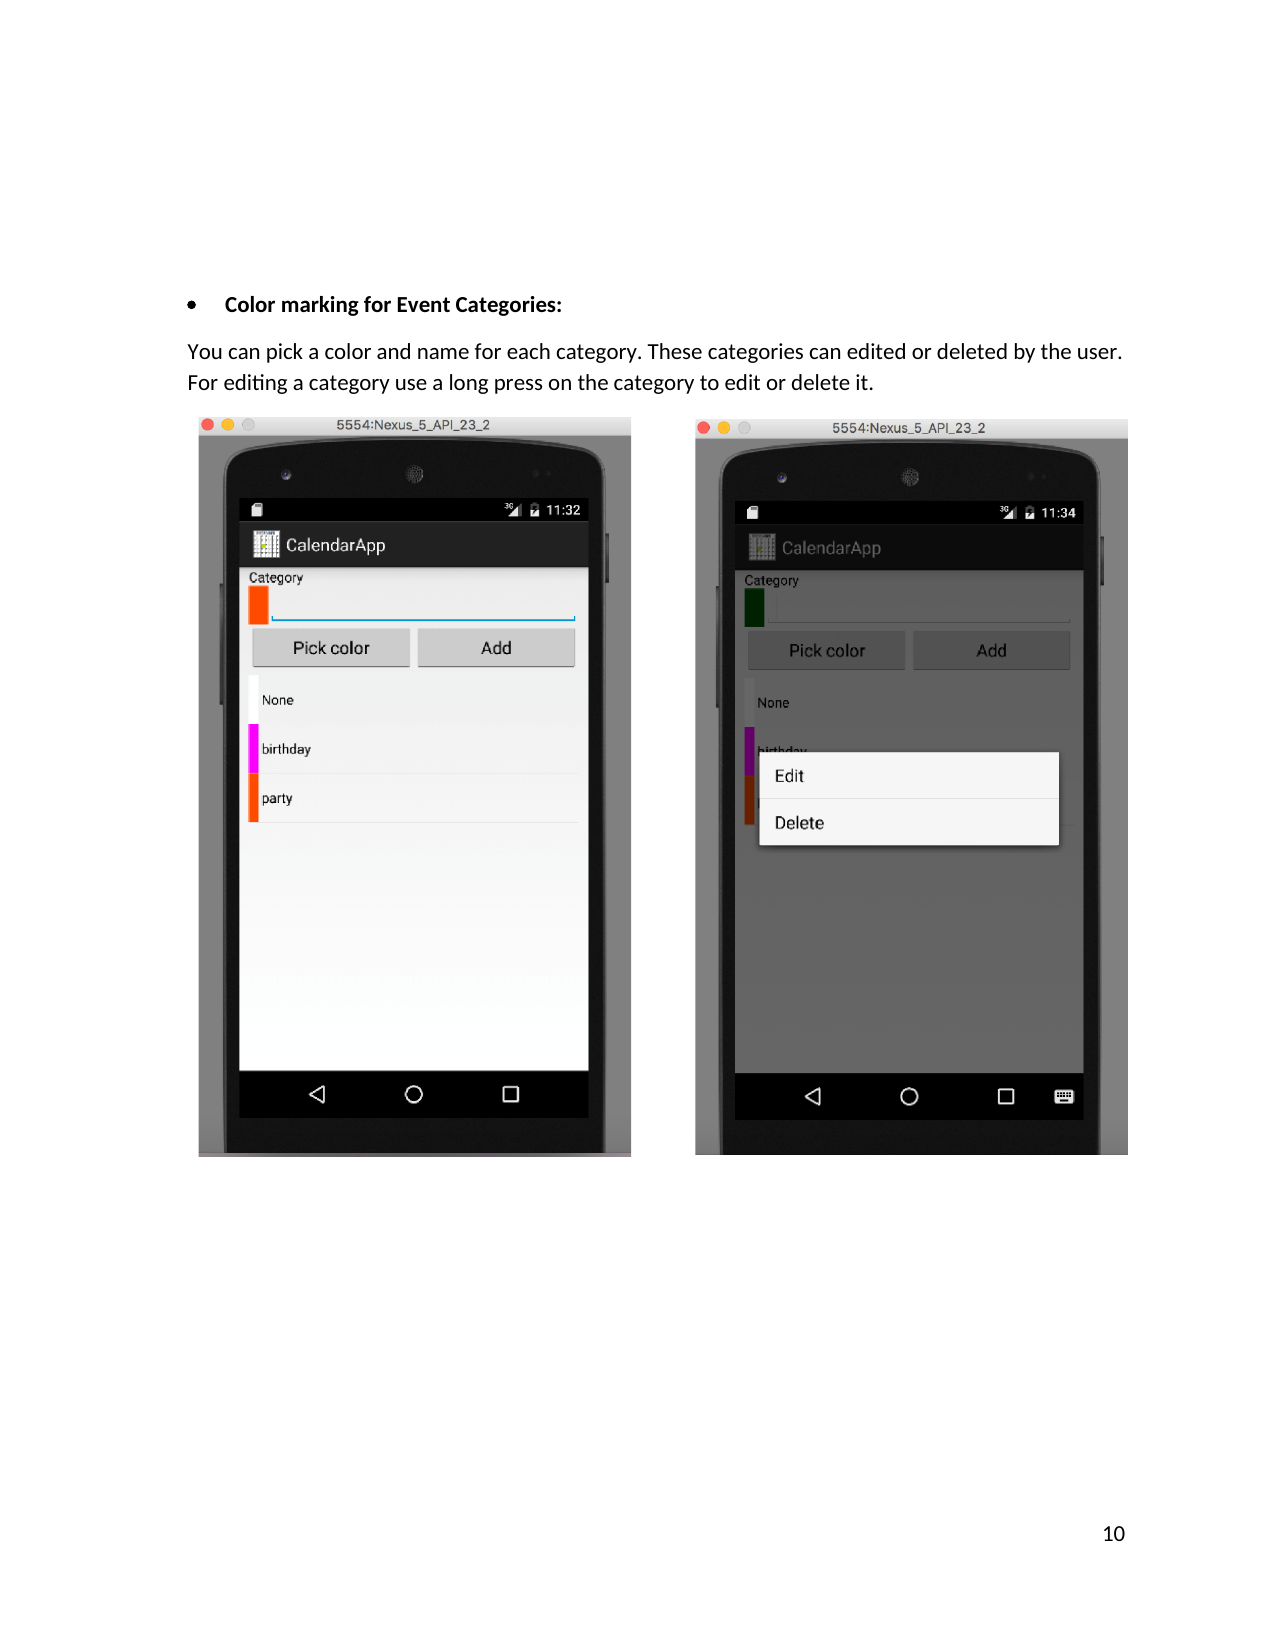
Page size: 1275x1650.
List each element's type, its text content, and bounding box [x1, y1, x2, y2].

text You can pick a color and name for each category. These categories can edited or deleted by the user. For editing a category use a long press on the category to edit or delete it. [187, 337, 1125, 396]
picture [198, 417, 632, 1157]
list Color marking for Event Categories: [187, 291, 1125, 319]
picture [695, 419, 1128, 1155]
